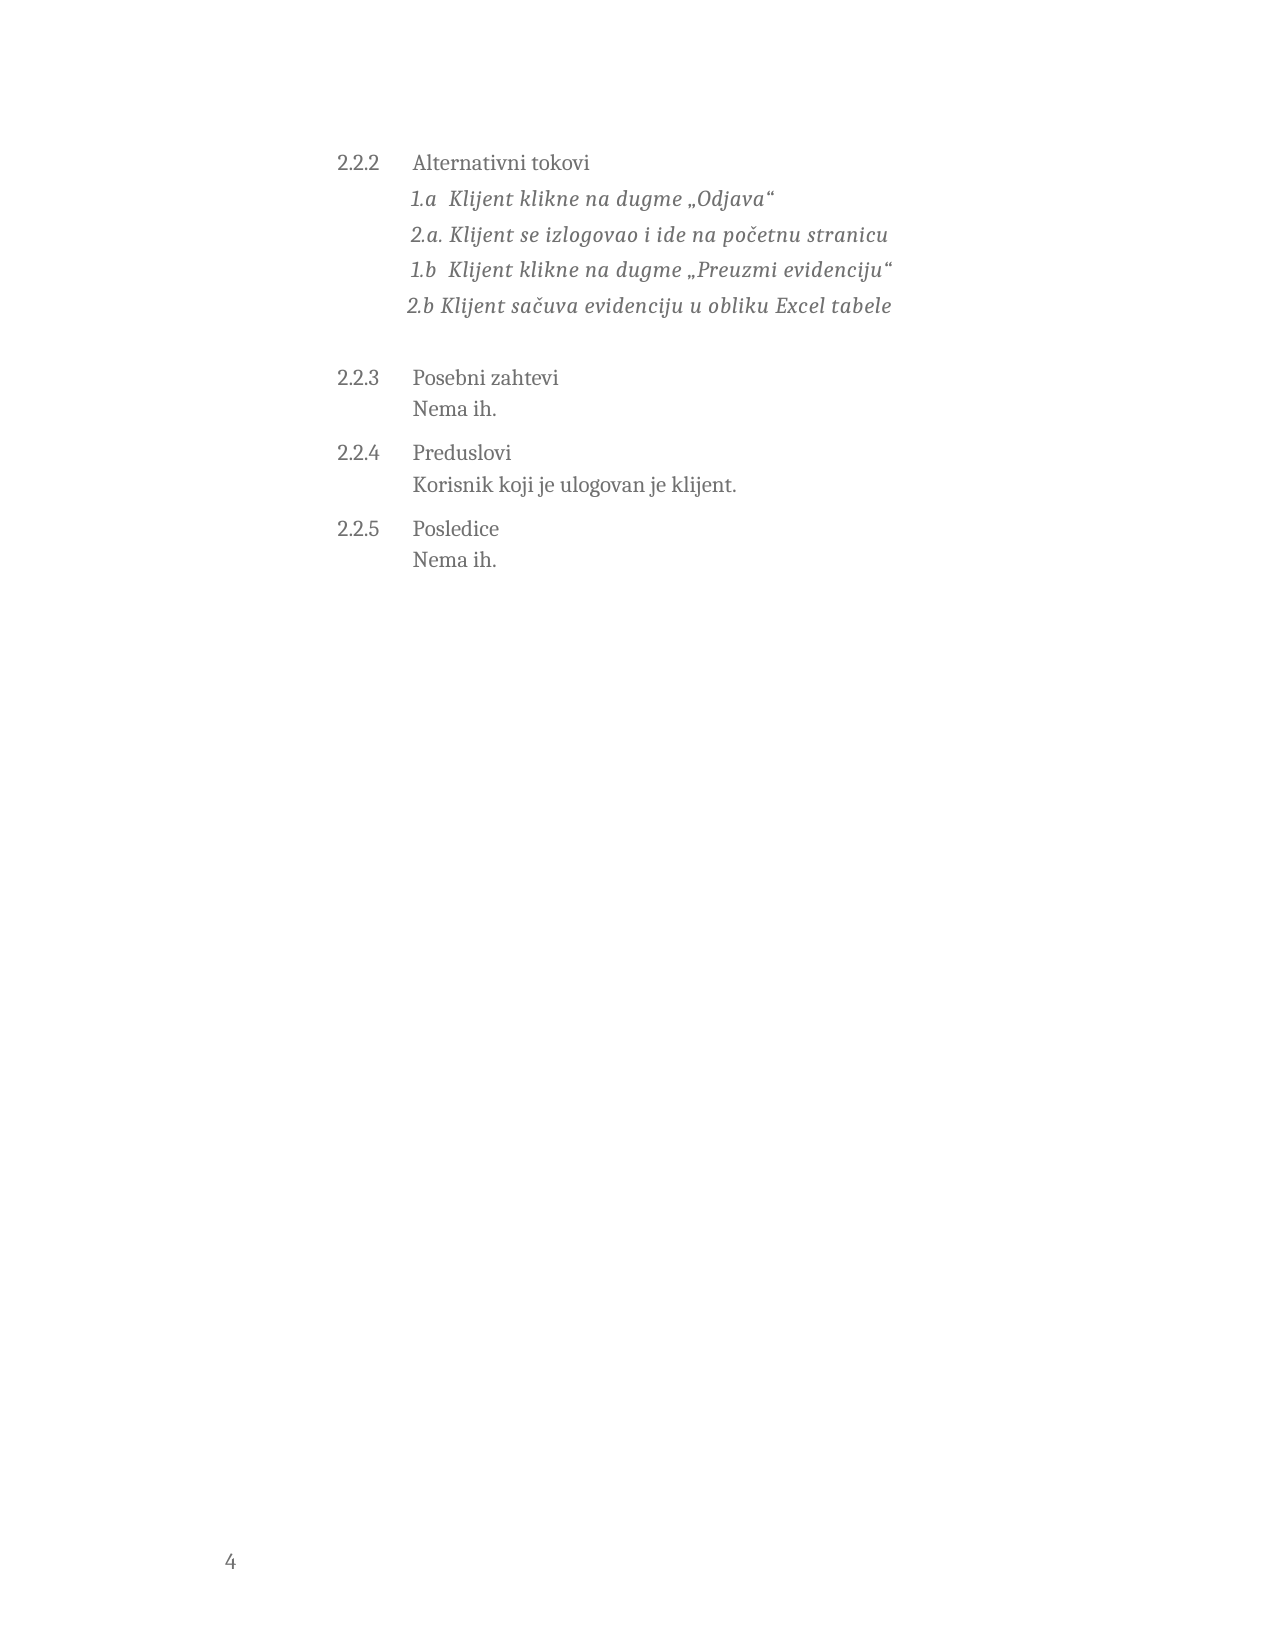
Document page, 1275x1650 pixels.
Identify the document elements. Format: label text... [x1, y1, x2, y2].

subtitle 1.a Klijent klikne na dugme „Odjava“ [337, 186, 1087, 212]
subtitle Posledice [337, 516, 1087, 542]
subtitle Posebni zahtevi [337, 364, 1087, 391]
subtitle Alternativni tokovi [337, 150, 1087, 176]
text Nema ih. [412, 547, 1087, 573]
subtitle 2.a. Klijent se izlogovao i ide na početnu stranicu [337, 221, 1087, 248]
subtitle 2.b Klijent sačuva evidenciju u obliku Excel tabele [300, 293, 1087, 319]
subtitle Preduslovi [337, 440, 1087, 466]
text Nema ih. [412, 396, 1087, 422]
text Korisnik koji je ulogovan je klijent. [412, 472, 1087, 498]
subtitle 1.b Klijent klikne na dugme „Preuzmi evidenciju“ [337, 257, 1087, 283]
